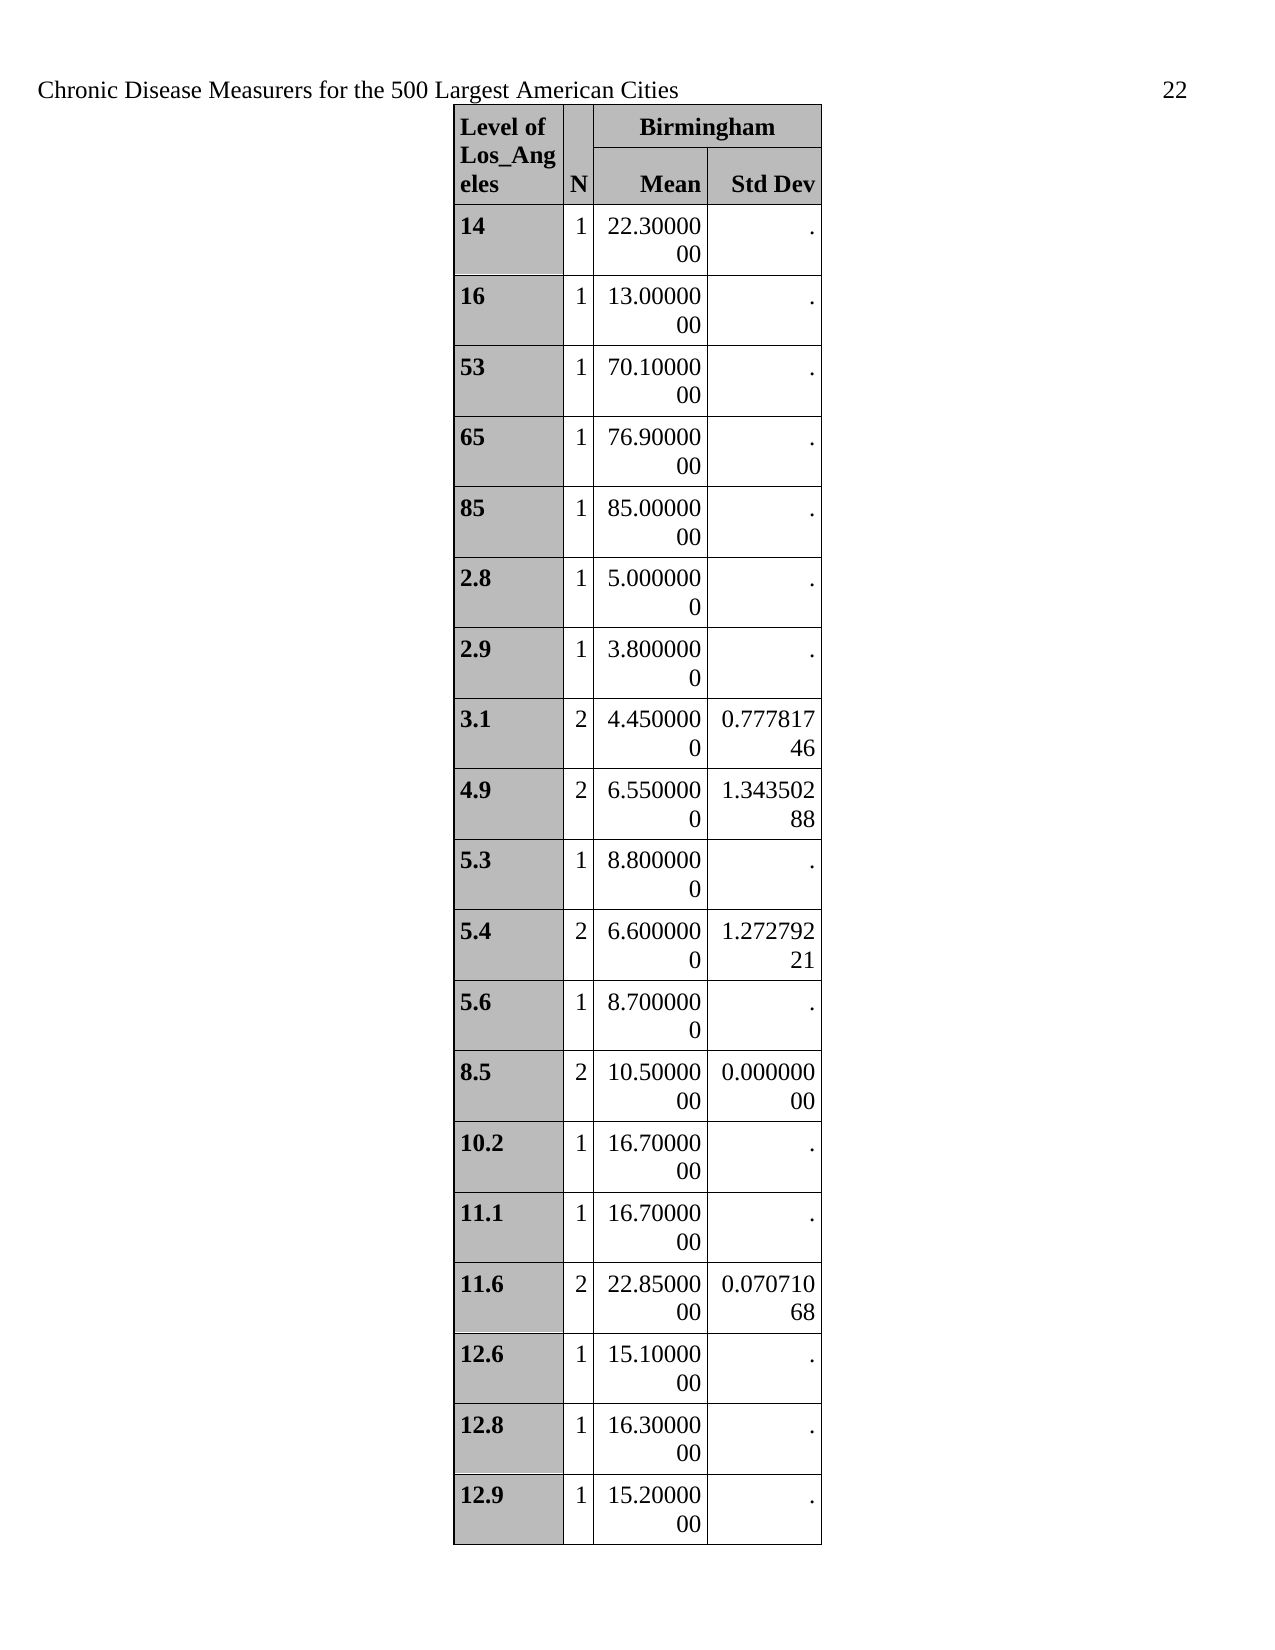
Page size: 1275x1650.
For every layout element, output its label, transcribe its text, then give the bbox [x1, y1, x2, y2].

table_cell . [708, 276, 821, 345]
table_cell Std Dev [708, 148, 821, 204]
table_cell 1 [564, 1193, 593, 1262]
table_cell 1 [564, 276, 593, 345]
table_cell 5.0000000 [594, 558, 707, 627]
table_cell 2 [564, 1263, 593, 1332]
table_cell 8.7000000 [594, 981, 707, 1050]
table_cell 13.0000000 [594, 276, 707, 345]
table_cell 2 [564, 910, 593, 980]
table_cell . [708, 1334, 821, 1403]
table_cell 1 [564, 1404, 593, 1473]
table_cell . [708, 417, 821, 486]
table_cell 0.07071068 [708, 1263, 821, 1332]
table_cell 11.6 [455, 1263, 563, 1332]
table_cell 12.6 [455, 1334, 563, 1403]
table_cell 1.34350288 [708, 769, 821, 839]
table_cell 22.8500000 [594, 1263, 707, 1332]
table_cell 1 [564, 1475, 593, 1544]
table_cell 5.3 [455, 840, 563, 909]
table_header N [564, 105, 593, 204]
table_cell Mean [594, 148, 707, 204]
table_cell 2 [564, 769, 593, 839]
table_cell 2.8 [455, 558, 563, 627]
table_cell 1 [564, 840, 593, 909]
table_cell 10.5000000 [594, 1051, 707, 1121]
table_cell . [708, 1404, 821, 1473]
table_cell 1 [564, 417, 593, 486]
table_cell 6.6000000 [594, 910, 707, 980]
table_cell 85 [455, 487, 563, 557]
table_cell 8.5 [455, 1051, 563, 1121]
table_cell 10.2 [455, 1122, 563, 1191]
table_cell 5.4 [455, 910, 563, 980]
table_cell 2.9 [455, 628, 563, 698]
table_cell 1 [564, 1334, 593, 1403]
table_cell 2 [564, 1051, 593, 1121]
table_cell 15.1000000 [594, 1334, 707, 1403]
table_cell 3.1 [455, 699, 563, 768]
table_cell . [708, 1475, 821, 1544]
table_cell 6.5500000 [594, 769, 707, 839]
table_cell . [708, 628, 821, 698]
table_cell 1 [564, 205, 593, 274]
table_cell . [708, 981, 821, 1050]
table_cell 16.7000000 [594, 1193, 707, 1262]
table_cell . [708, 205, 821, 274]
table_cell . [708, 1193, 821, 1262]
table_cell . [708, 558, 821, 627]
table_cell . [708, 487, 821, 557]
table_header Level of Los_Angeles [455, 105, 563, 204]
table_cell 4.9 [455, 769, 563, 839]
table_cell 2 [564, 699, 593, 768]
table_cell 1 [564, 981, 593, 1050]
table_cell 12.9 [455, 1475, 563, 1544]
table_cell 1 [564, 558, 593, 627]
table_cell 1 [564, 487, 593, 557]
table_cell 5.6 [455, 981, 563, 1050]
table_cell 16.3000000 [594, 1404, 707, 1473]
table_cell 16.7000000 [594, 1122, 707, 1191]
table_cell 53 [455, 346, 563, 416]
table_cell 8.8000000 [594, 840, 707, 909]
table_cell 1 [564, 628, 593, 698]
table_cell 1 [564, 1122, 593, 1191]
table_cell . [708, 346, 821, 416]
table_cell 15.2000000 [594, 1475, 707, 1544]
table_cell 12.8 [455, 1404, 563, 1473]
table_cell 0.77781746 [708, 699, 821, 768]
table_cell . [708, 1122, 821, 1191]
table_cell 65 [455, 417, 563, 486]
table_cell 76.9000000 [594, 417, 707, 486]
table_cell 16 [455, 276, 563, 345]
table_cell 70.1000000 [594, 346, 707, 416]
table_cell 0.00000000 [708, 1051, 821, 1121]
table_cell . [708, 840, 821, 909]
table_cell 4.4500000 [594, 699, 707, 768]
table_cell 3.8000000 [594, 628, 707, 698]
table_cell 1.27279221 [708, 910, 821, 980]
table_cell 22.3000000 [594, 205, 707, 274]
table_cell 14 [455, 205, 563, 274]
table_cell 1 [564, 346, 593, 416]
table_header Birmingham [594, 105, 821, 147]
table_cell 85.0000000 [594, 487, 707, 557]
table_cell 11.1 [455, 1193, 563, 1262]
